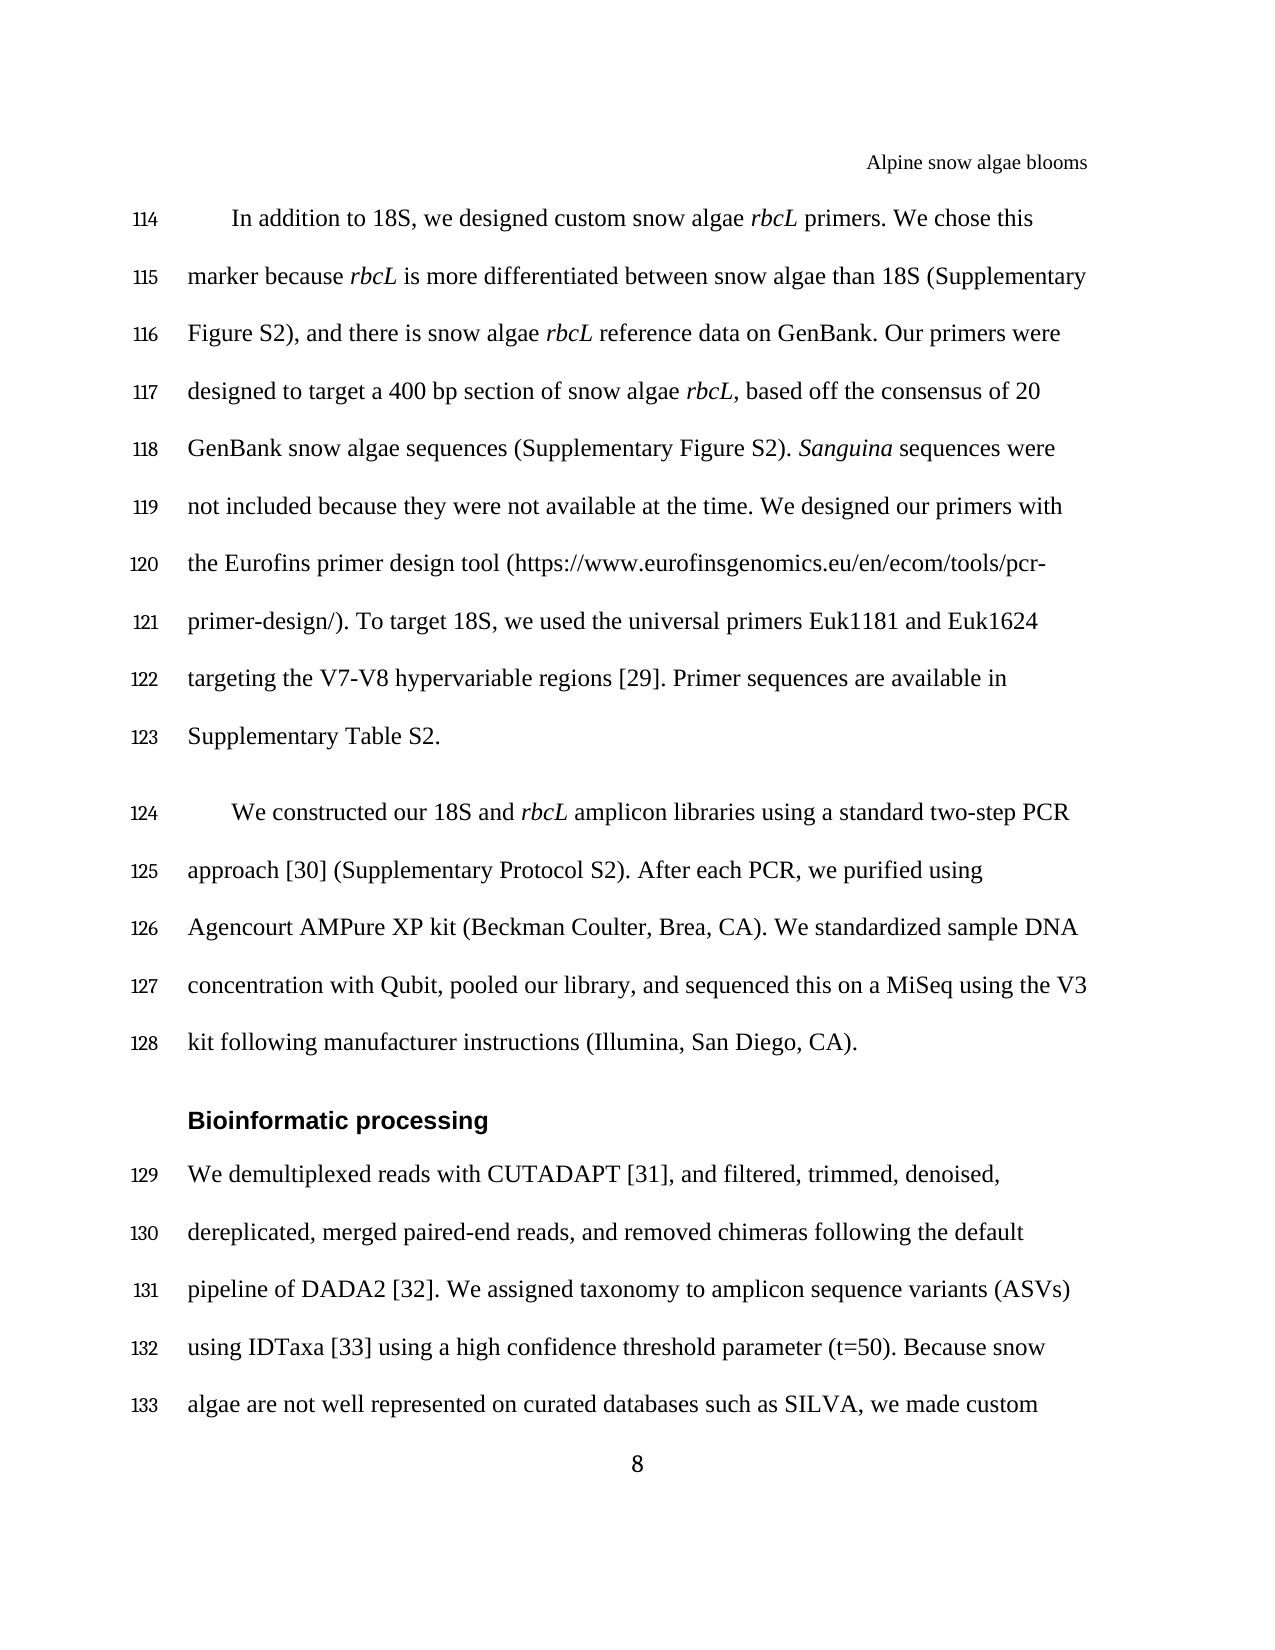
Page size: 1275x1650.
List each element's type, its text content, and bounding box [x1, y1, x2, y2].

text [187, 1159, 1087, 1418]
text In addition to 18S, we designed custom snow algae rbcL primers. We chose this marker because rbcL is more differentiated between snow algae than 18S (Supplementary Figure S2), and there is snow algae rbcL reference data on GenBank. Our primers were designed to target a 400 bp section of snow algae rbcL, based off the consensus of 20 GenBank snow algae sequences (Supplementary Figure S2). Sanguina sequences were not included because they were not available at the time. We designed our primers with the Eurofins primer design tool (https://www.eurofinsgenomics.eu/en/ecom/tools/pcr-primer-design/). To target 18S, we used the universal primers Euk1181 and Euk1624 targeting the V7-V8 hypervariable regions [29]. Primer sequences are available in Supplementary Table S2. [187, 203, 1087, 750]
subtitle Bioinformatic processing [187, 1106, 1087, 1134]
text We constructed our 18S and rbcL amplicon libraries using a standard two-step PCR approach [30] (Supplementary Protocol S2). After each PCR, we purified using Agencourt AMPure XP kit (Beckman Coulter, Brea, CA). We standardized sample DNA concentration with Qubit, pooled our library, and sequenced this on a MiSeq using the V3 kit following manufacturer instructions (Illumina, San Diego, CA). [187, 797, 1087, 1056]
